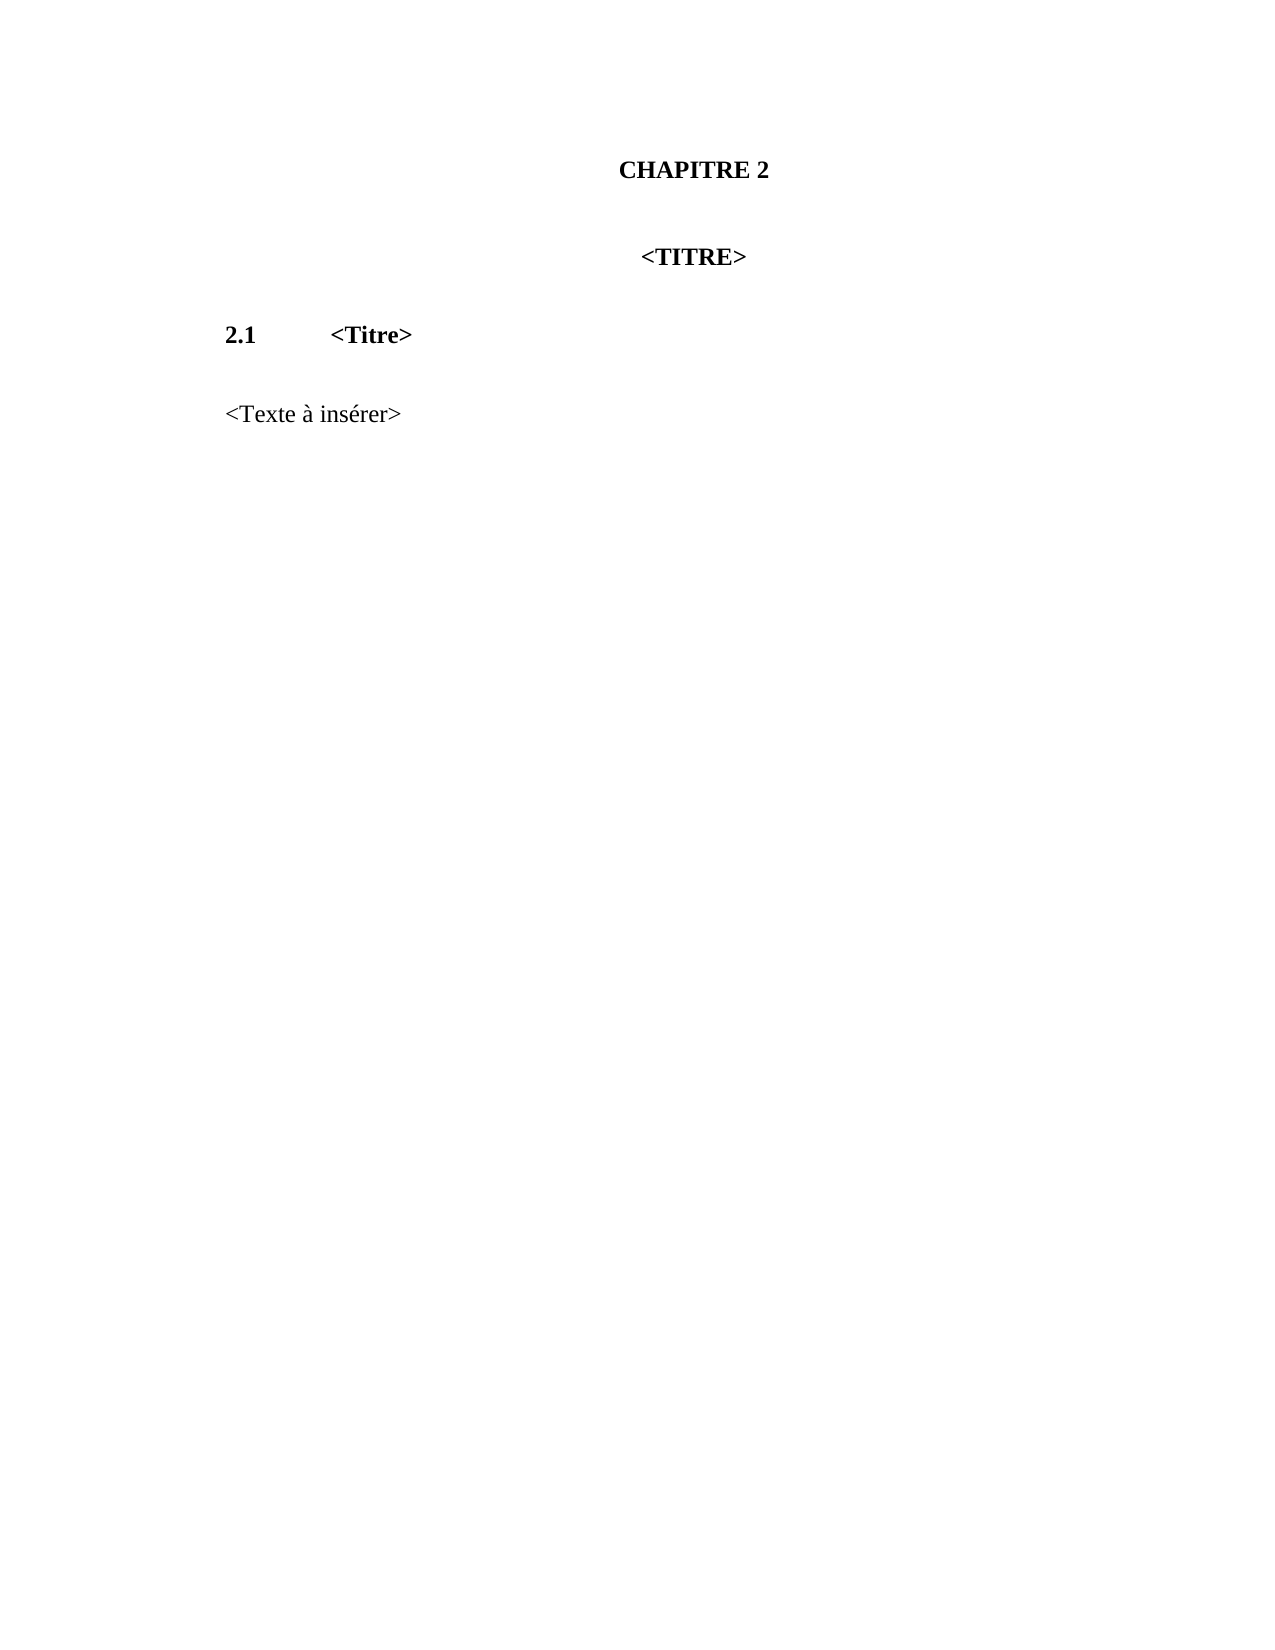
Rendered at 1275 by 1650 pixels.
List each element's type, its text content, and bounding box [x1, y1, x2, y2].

subtitle <Titre> [225, 321, 1162, 349]
subtitle <TITRE> [225, 156, 1162, 271]
text <Texte à insérer> [225, 399, 1162, 428]
